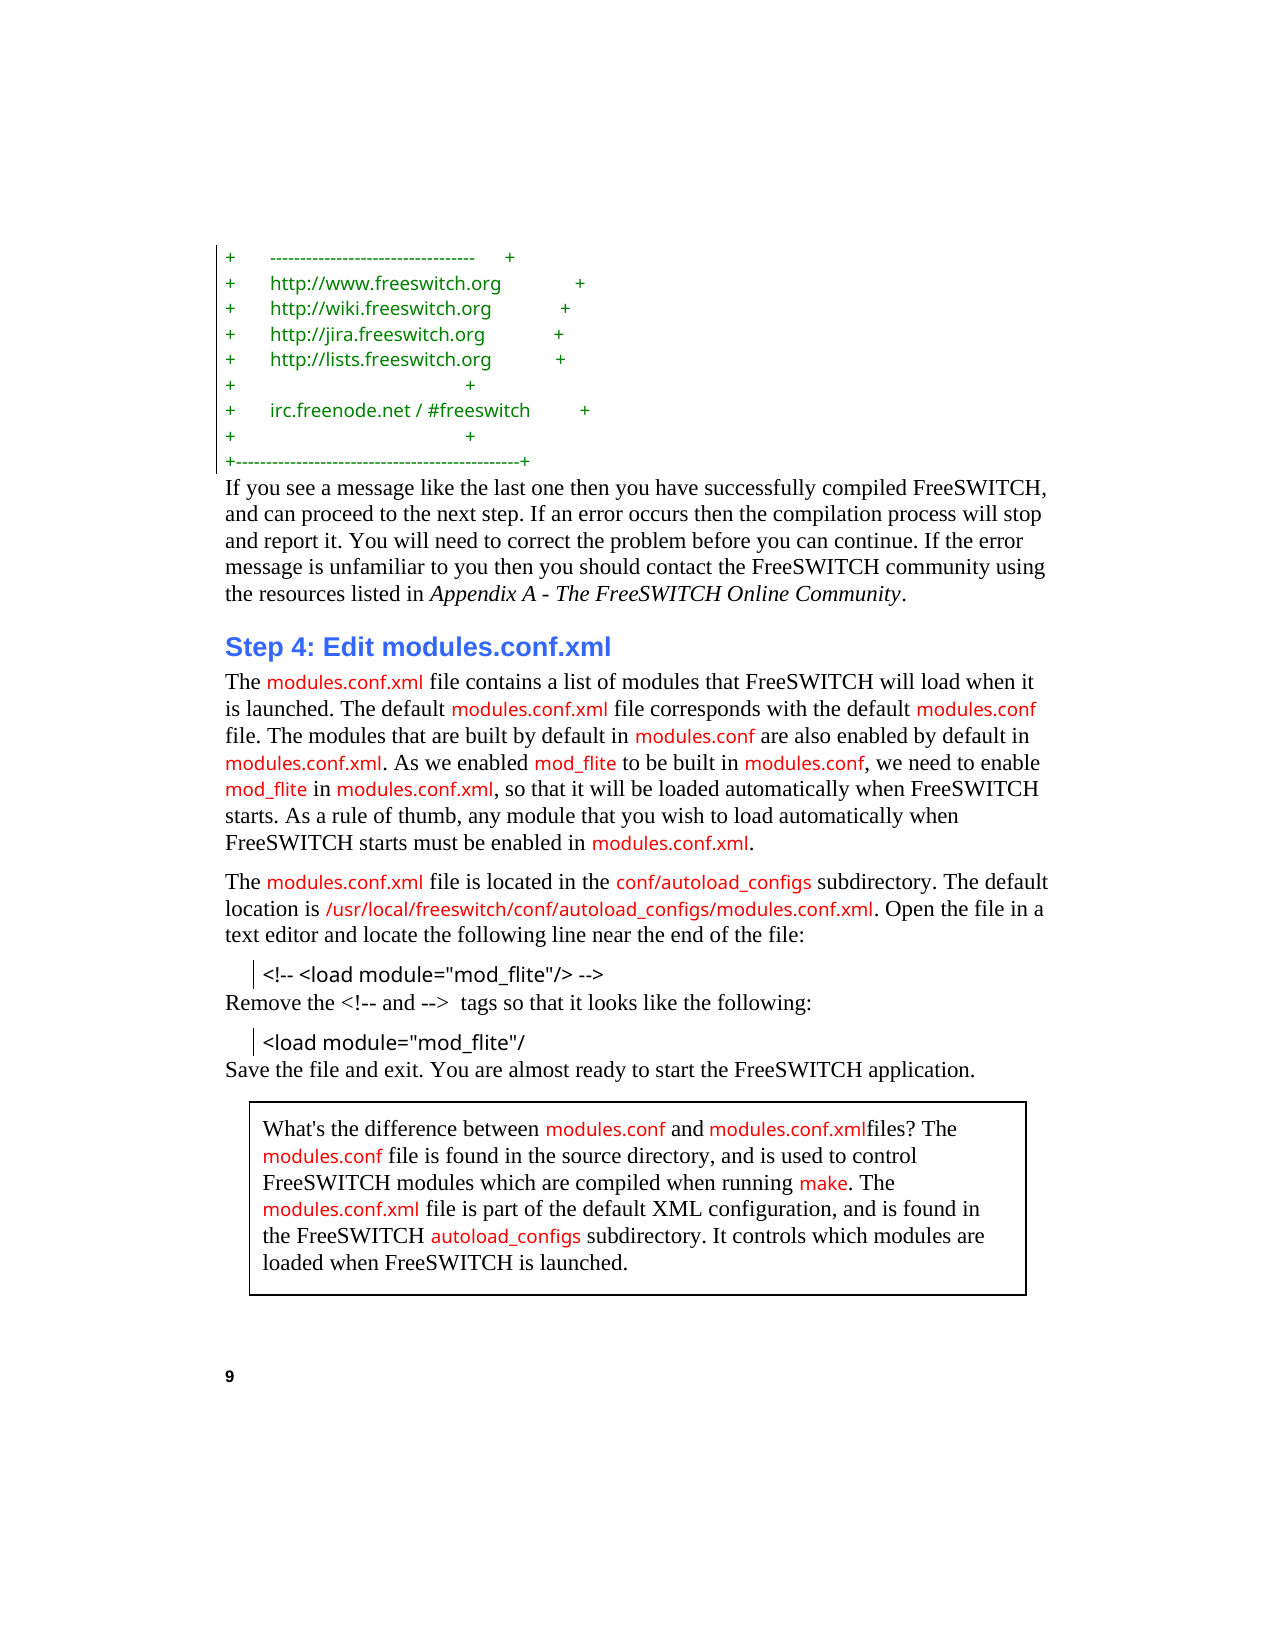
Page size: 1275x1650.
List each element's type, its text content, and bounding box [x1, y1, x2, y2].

text The modules.conf.xml file is located in the conf/autoload_configs subdirectory. The default location is /usr/local/freeswitch/conf/autoload_configs/modules.conf.xml. Open the file in a text editor and locate the following line near the end of the file: [225, 868, 1050, 948]
subtitle Step 4: Edit modules.conf.xml [225, 631, 1050, 662]
text What's the difference between modules.conf and modules.conf.xmlfiles? The modules.conf file is found in the source directory, and is used to control FreeSWITCH modules which are compiled when running make. The modules.conf.xml file is part of the default XML configuration, and is found in the FreeSWITCH autoload_configs subdirectory. It controls which modules are loaded when FreeSWITCH is launched. [250, 1103, 1025, 1294]
text + http://lists.freeswitch.org + [225, 347, 1050, 372]
text + + [225, 423, 1050, 449]
text <load module="mod_flite"/ [254, 1028, 1050, 1056]
text + irc.freenode.net / #freeswitch + [225, 398, 1050, 423]
text + ---------------------------------- + [225, 244, 1050, 270]
text + + [225, 372, 1050, 398]
text +-----------------------------------------------+ [225, 449, 1050, 474]
text <!-- <load module="mod_flite"/> --> [254, 960, 1050, 989]
text + http://www.freeswitch.org + [225, 270, 1050, 296]
text If you see a message like the last one then you have successfully compiled FreeSWITCH, and can proceed to the next step. If an error occurs then the compilation process will stop and report it. You will need to correct the problem before you can continue. If the error message is unfamiliar to you then you should contact the FreeSWITCH community using the resources listed in Appendix A - The FreeSWITCH Online Community. [225, 474, 1050, 606]
text + http://jira.freeswitch.org + [225, 321, 1050, 347]
text Save the file and exit. You are almost ready to start the FreeSWITCH application. [225, 1056, 1050, 1082]
text Remove the <!-- and --> tags so that it looks like the following: [225, 989, 1050, 1015]
text The modules.conf.xml file contains a list of modules that FreeSWITCH will load when it is launched. The default modules.conf.xml file corresponds with the default modules.conf file. The modules that are built by default in modules.conf are also enabled by default in modules.conf.xml. As we enabled mod_flite to be built in modules.conf, we need to enable mod_flite in modules.conf.xml, so that it will be loaded automatically when FreeSWITCH starts. As a rule of thumb, any module that you wish to load automatically when FreeSWITCH starts must be enabled in modules.conf.xml. [225, 668, 1050, 855]
text + http://wiki.freeswitch.org + [225, 296, 1050, 321]
